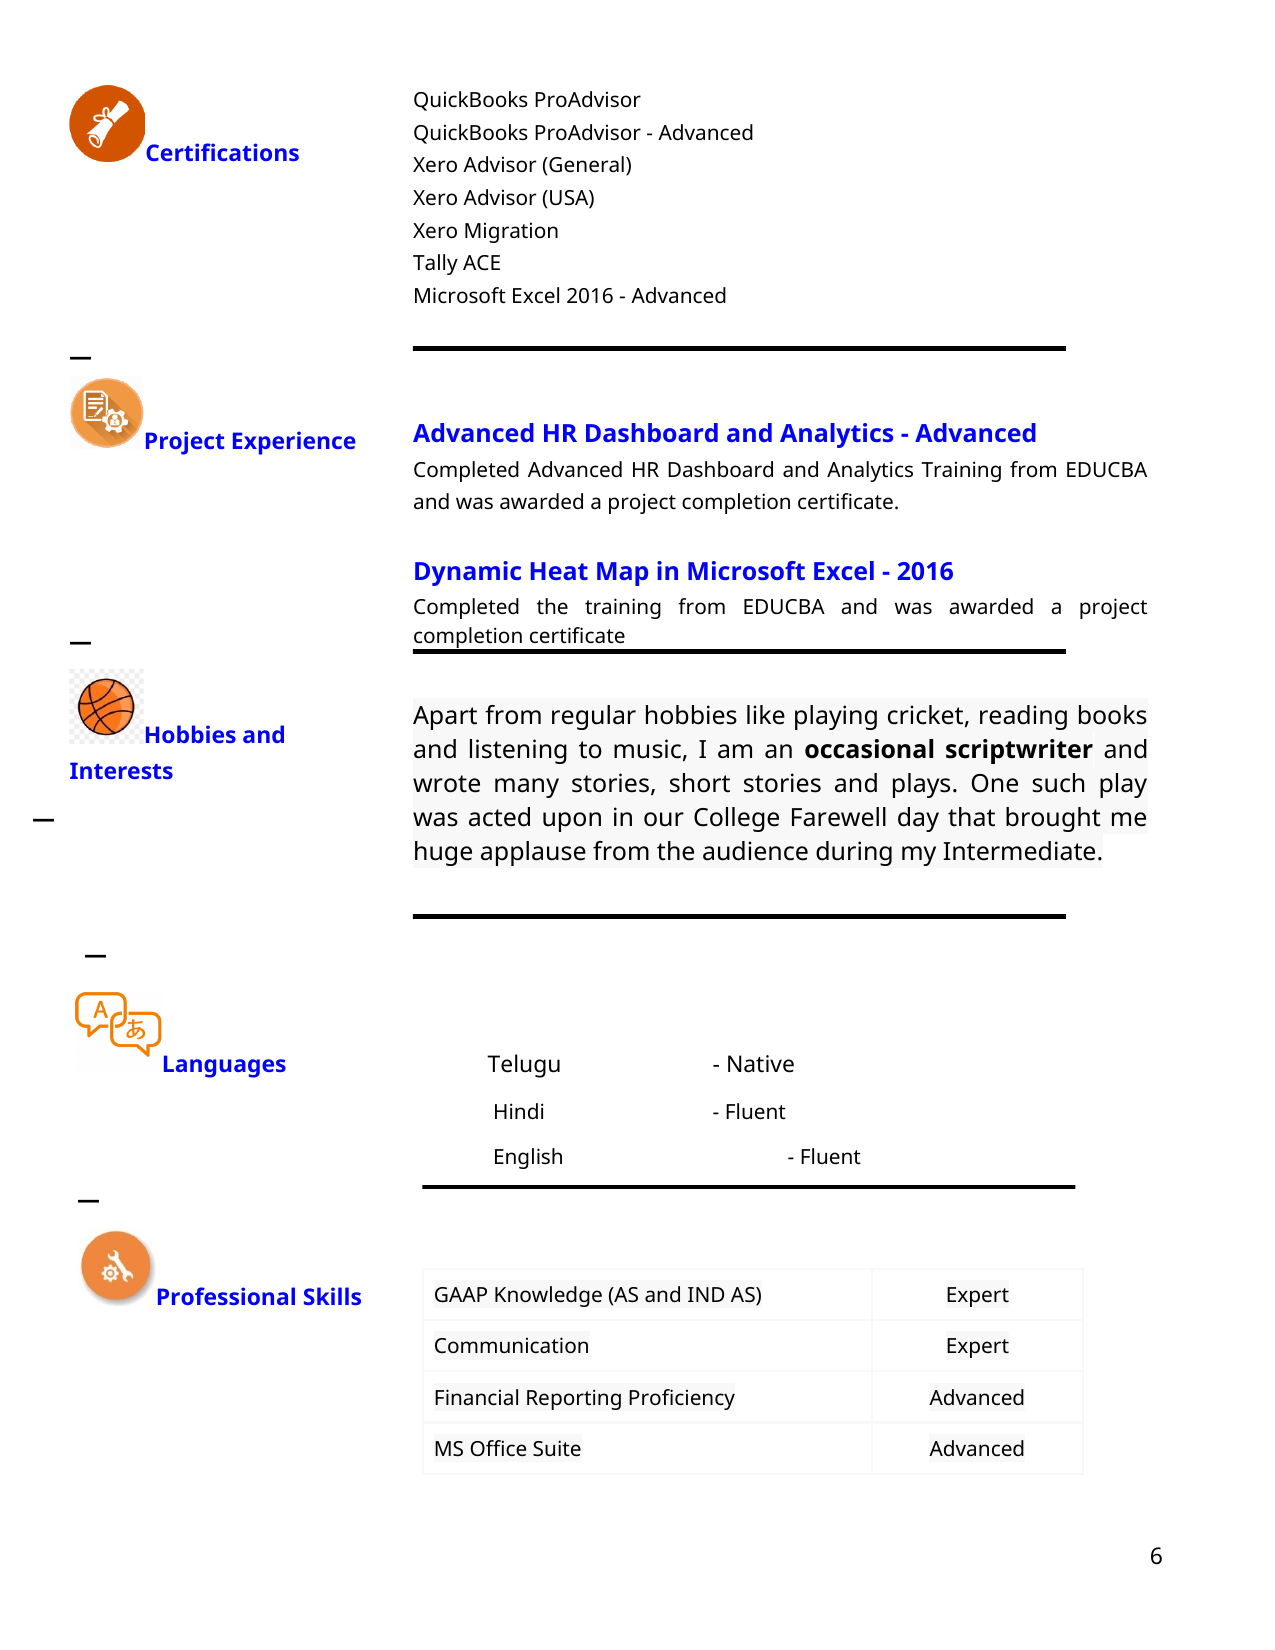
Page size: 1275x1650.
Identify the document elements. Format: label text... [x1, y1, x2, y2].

picture [422, 1185, 1076, 1189]
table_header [70, 1175, 412, 1485]
picture [69, 85, 145, 162]
picture [69, 375, 144, 450]
picture [412, 649, 1066, 654]
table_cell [403, 75, 1159, 984]
subtitle Languages Telugu - Native [75, 992, 1162, 1079]
picture [69, 669, 144, 744]
picture [412, 914, 1066, 919]
text English - Fluent [112, 1142, 1162, 1170]
picture [75, 992, 162, 1073]
picture [77, 1227, 156, 1306]
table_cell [62, 75, 402, 984]
text Hindi - Fluent [112, 1097, 1162, 1125]
picture [412, 346, 1066, 351]
table_header [412, 1175, 1159, 1485]
